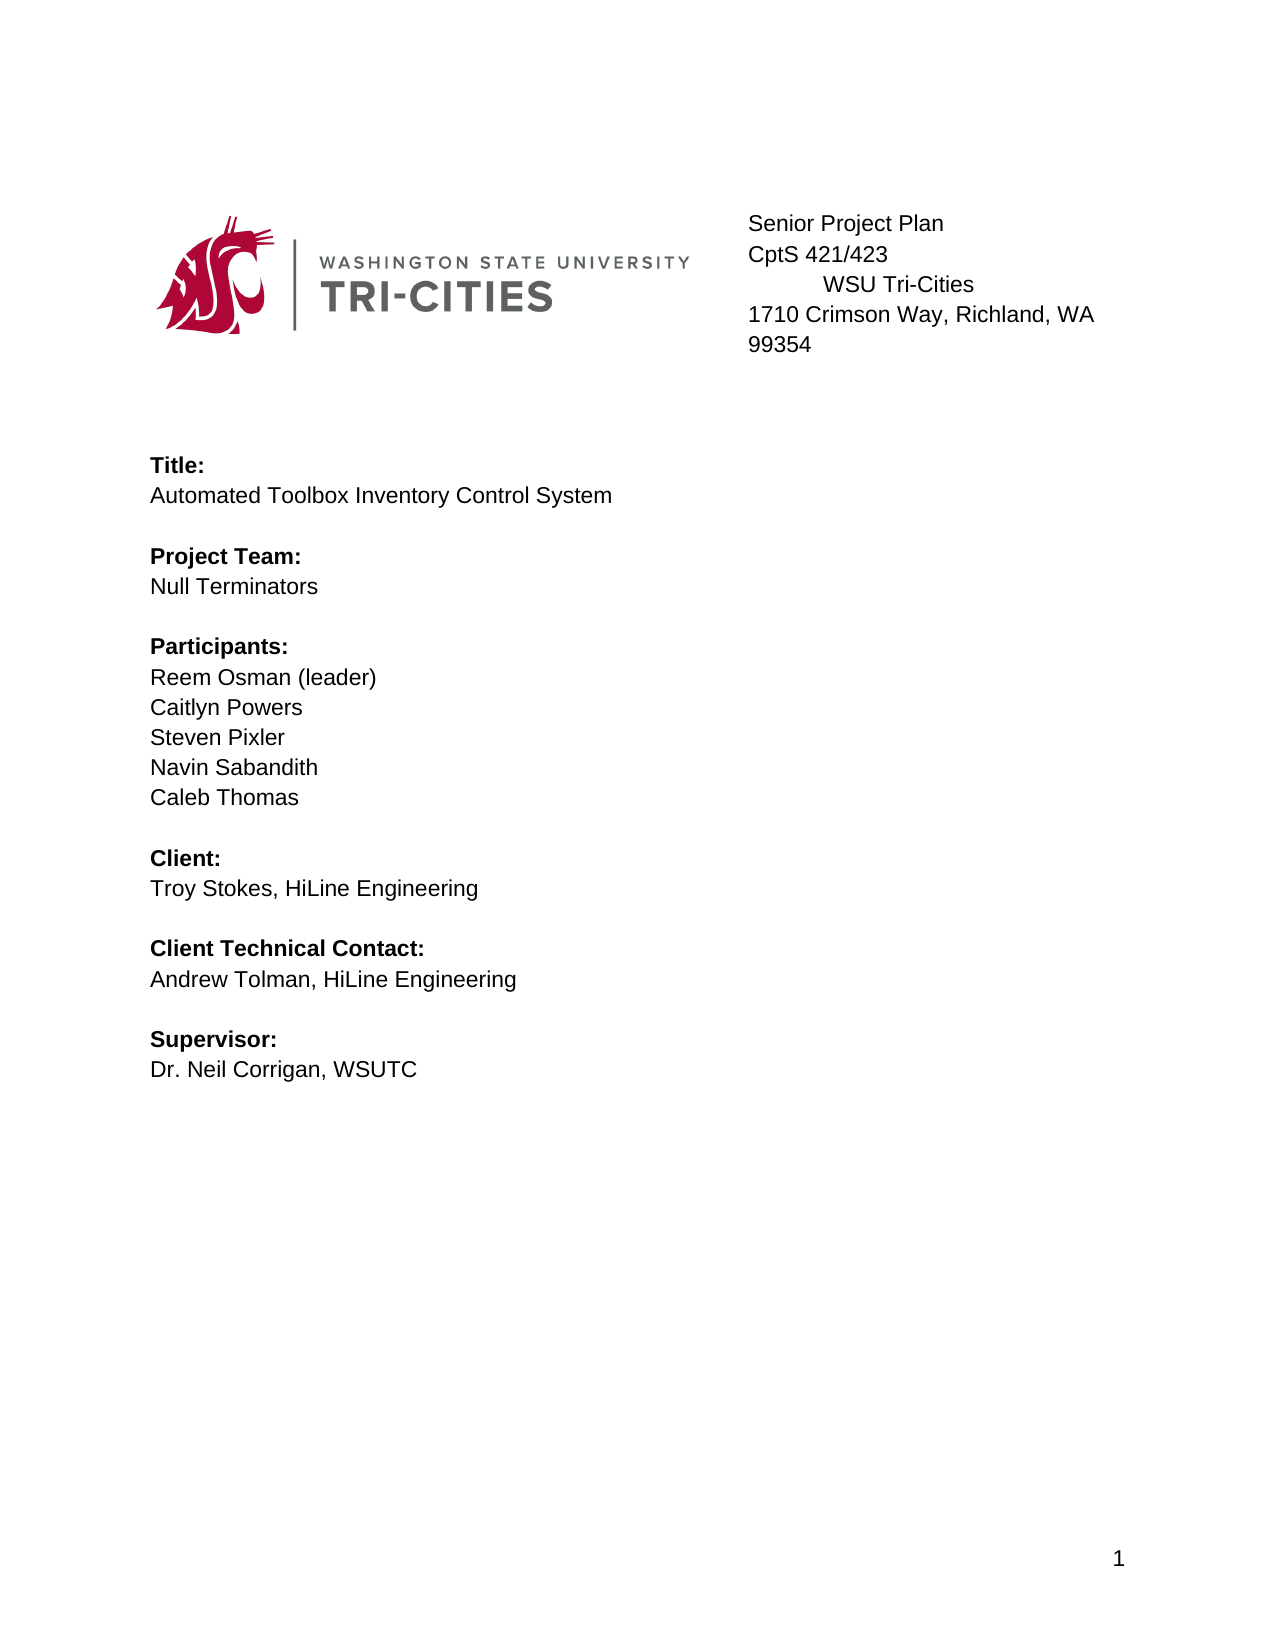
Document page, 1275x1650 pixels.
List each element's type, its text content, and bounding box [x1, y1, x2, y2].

text Troy Stokes, HiLine Engineering [150, 875, 1125, 901]
text Steven Pixler [150, 724, 1125, 750]
text Dr. Neil Corrigan, WSUTC [150, 1056, 1125, 1083]
text Client Technical Contact: [150, 935, 1125, 962]
text Navin Sabandith [150, 754, 1125, 781]
text Title: [150, 452, 1125, 478]
text Reem Osman (leader) [150, 663, 1125, 690]
text Client: [150, 845, 1125, 871]
text Supervisor: [150, 1026, 1125, 1052]
text Automated Toolbox Inventory Control System [150, 482, 1125, 509]
text 1710 Crimson Way, Richland, WA 99354 [150, 301, 1125, 358]
text WSU Tri-Cities [692, 271, 1125, 297]
picture [153, 213, 692, 337]
text CptS 421/423 [692, 241, 1125, 267]
text Project Team: [150, 543, 1125, 569]
text Null Terminators [150, 573, 1125, 599]
text Caleb Thomas [150, 784, 1125, 811]
text Senior Project Plan [150, 210, 1125, 237]
text Participants: [150, 633, 1125, 660]
text Andrew Tolman, HiLine Engineering [150, 966, 1125, 992]
text Caitlyn Powers [150, 694, 1125, 720]
